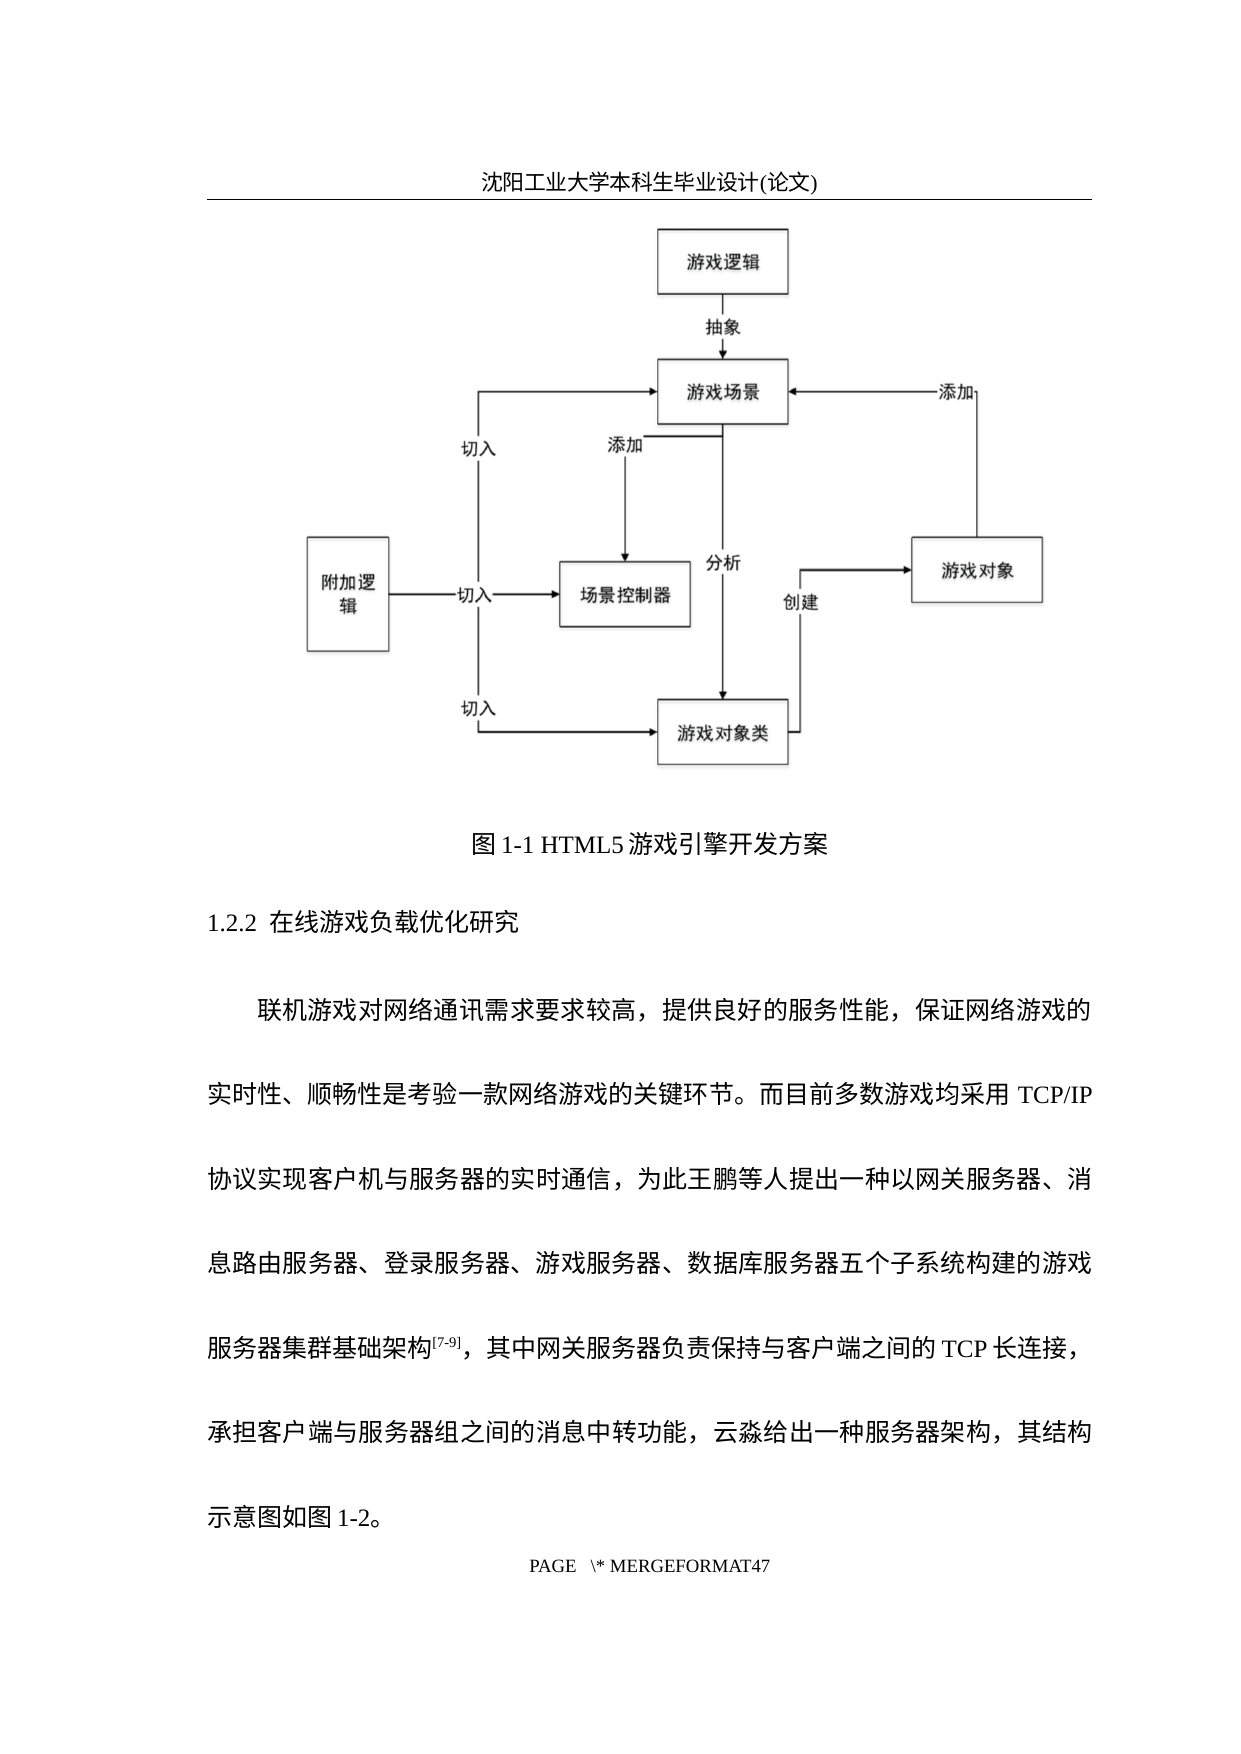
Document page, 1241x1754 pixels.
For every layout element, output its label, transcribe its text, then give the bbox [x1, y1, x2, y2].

text 联机游戏对网络通讯需求要求较高，提供良好的服务性能，保证网络游戏的实时性、顺畅性是考验一款网络游戏的关键环节。而目前多数游戏均采用TCP/IP协议实现客户机与服务器的实时通信，为此王鹏等人提出一种以网关服务器、消息路由服务器、登录服务器、游戏服务器、数据库服务器五个子系统构建的游戏服务器集群基础架构[7-9]，其中网关服务器负责保持与客户端之间的TCP长连接，承担客户端与服务器组之间的消息中转功能，云淼给出一种服务器架构，其结构示意图如图1-2。 [207, 976, 1092, 1548]
picture [294, 217, 1055, 781]
subtitle 在线游戏负载优化研究 [207, 888, 1092, 953]
text 图1-1 HTML5游戏引擎开发方案 [207, 810, 1092, 875]
